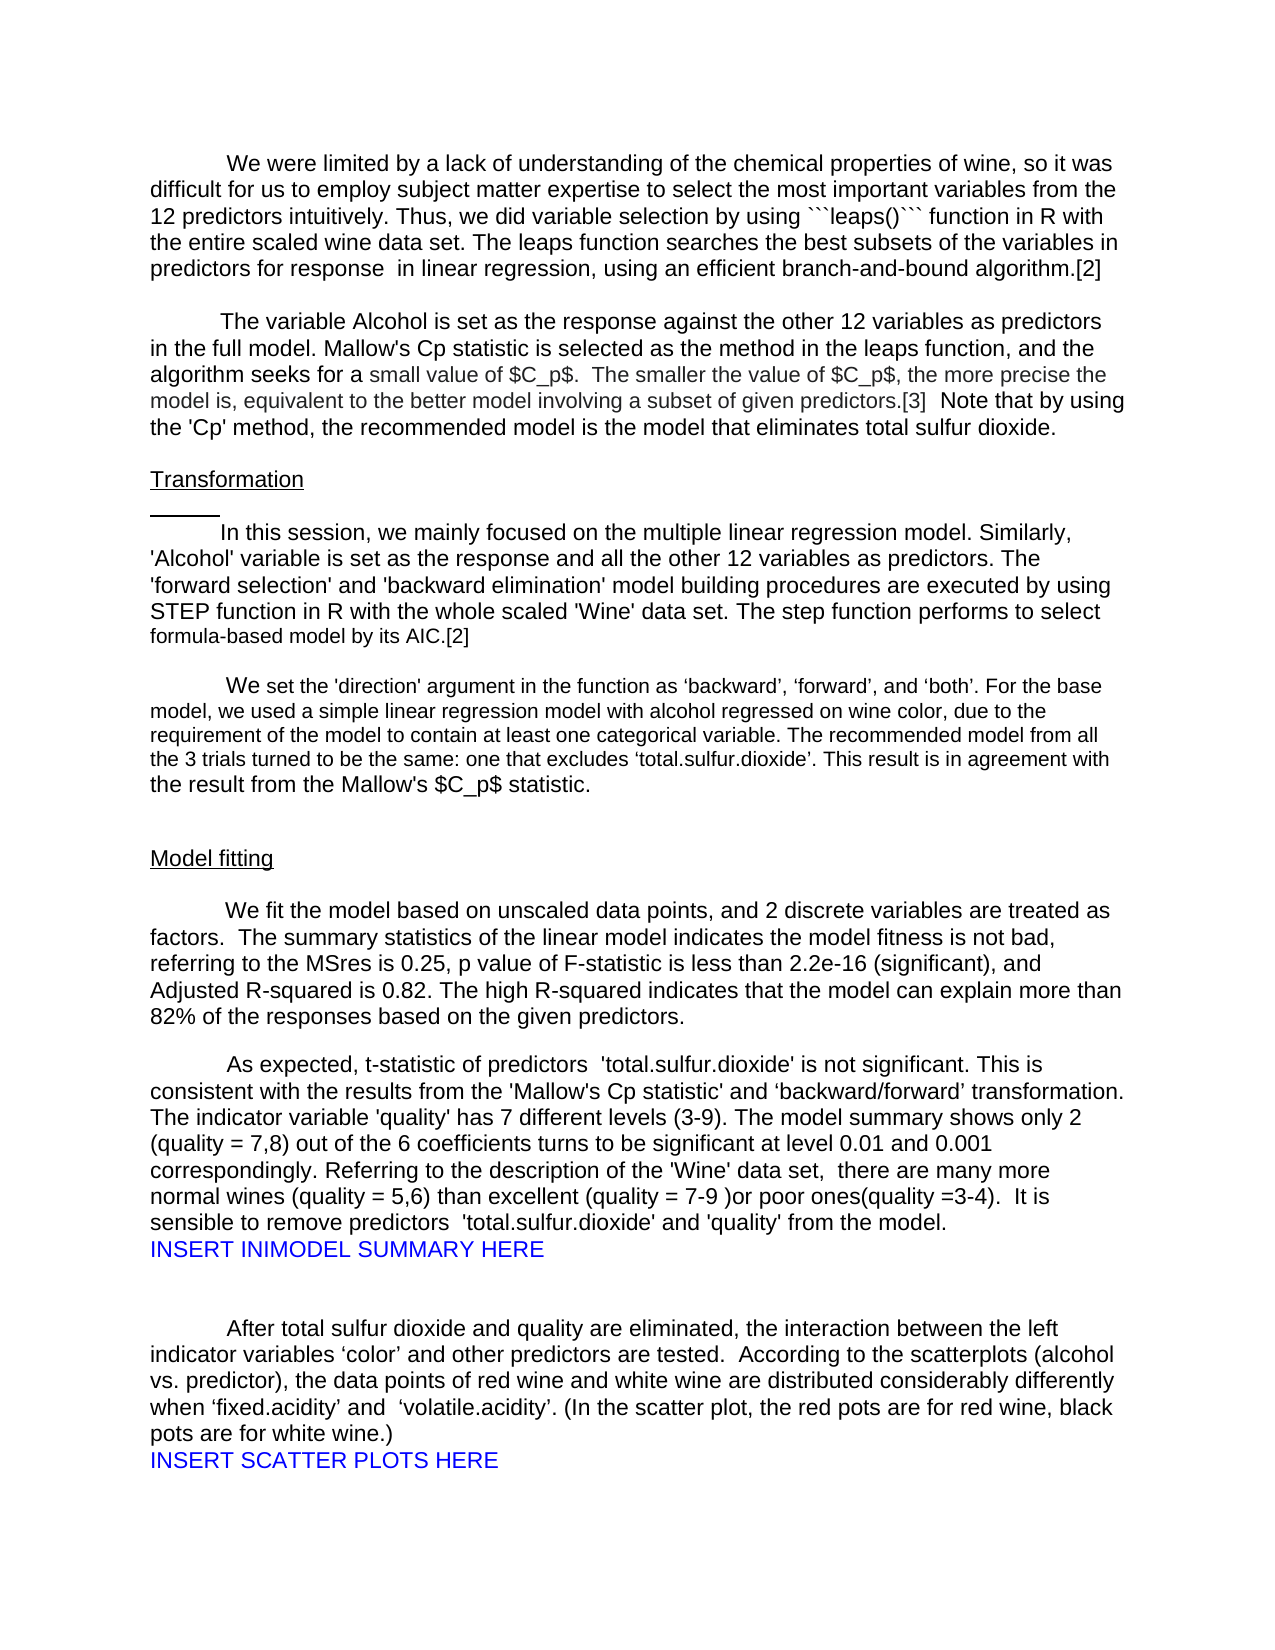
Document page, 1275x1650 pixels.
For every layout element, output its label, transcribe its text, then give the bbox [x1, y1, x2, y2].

text The variable Alcohol is set as the response against the other 12 variables as predictors in the full model. Mallow's Cp statistic is selected as the method in the leaps function, and the algorithm seeks for a small value of $C_p$. The smaller the value of $C_p$, the more precise the model is, equivalent to the better model involving a subset of given predictors.[3] Note that by using the 'Cp' method, the recommended model is the model that eliminates total sulfur dioxide. [150, 308, 1125, 440]
text As expected, t-statistic of predictors 'total.sulfur.dioxide' is not significant. This is consistent with the results from the 'Mallow's Cp statistic' and ‘backward/forward’ transformation. The indicator variable 'quality' has 7 different levels (3-9). The model summary shows only 2 (quality = 7,8) out of the 6 coefficients turns to be significant at level 0.01 and 0.001 correspondingly. Referring to the description of the 'Wine' data set, there are many more normal wines (quality = 5,6) than excellent (quality = 7-9 )or poor ones(quality =3-4). It is sensible to remove predictors 'total.sulfur.dioxide' and 'quality' from the model. [150, 1051, 1125, 1236]
text Transformation [150, 466, 1125, 493]
text INSERT SCATTER PLOTS HERE [150, 1447, 1125, 1473]
text We set the 'direction' argument in the function as ‘backward’, ‘forward’, and ‘both’. For the base model, we used a simple linear regression model with alcohol regressed on wine color, due to the requirement of the model to contain at least one categorical variable. The recommended model from all the 3 trials turned to be the same: one that excludes ‘total.sulfur.dioxide’. This result is in agreement with the result from the Mallow's $C_p$ statistic. [150, 672, 1125, 797]
text We were limited by a lack of understanding of the chemical properties of wine, so it was difficult for us to employ subject matter expertise to select the most important variables from the 12 predictors intuitively. Thus, we did variable selection by using ```leaps()``` function in R with the entire scaled wine data set. The leaps function searches the best subsets of the variables in predictors for response in linear regression, using an efficient branch-and-bound algorithm.[2] [150, 150, 1125, 282]
text We fit the model based on unscaled data points, and 2 discrete variables are treated as factors. The summary statistics of the linear model indicates the model fitness is not bad, referring to the MSres is 0.25, p value of F-statistic is less than 2.2e-16 (significant), and Adjusted R-squared is 0.82. The high R-squared indicates that the model can explain more than 82% of the responses based on the given predictors. [150, 897, 1125, 1030]
text INSERT INIMODEL SUMMARY HERE [150, 1236, 1125, 1262]
text In this session, we mainly focused on the multiple linear regression model. Similarly, 'Alcohol' variable is set as the response and all the other 12 variables as predictors. The 'forward selection' and 'backward elimination' model building procedures are executed by using STEP function in R with the whole scaled 'Wine' data set. The step function performs to select formula-based model by its AIC.[2] [150, 519, 1125, 648]
text After total sulfur dioxide and quality are eliminated, the interaction between the left indicator variables ‘color’ and other predictors are tested. According to the scatterplots (alcohol vs. predictor), the data points of red wine and white wine are distributed considerably differently when ‘fixed.acidity’ and ‘volatile.acidity’. (In the scatter plot, the red pots are for red wine, black pots are for white wine.) [150, 1315, 1125, 1447]
text Model fitting [150, 845, 1125, 871]
